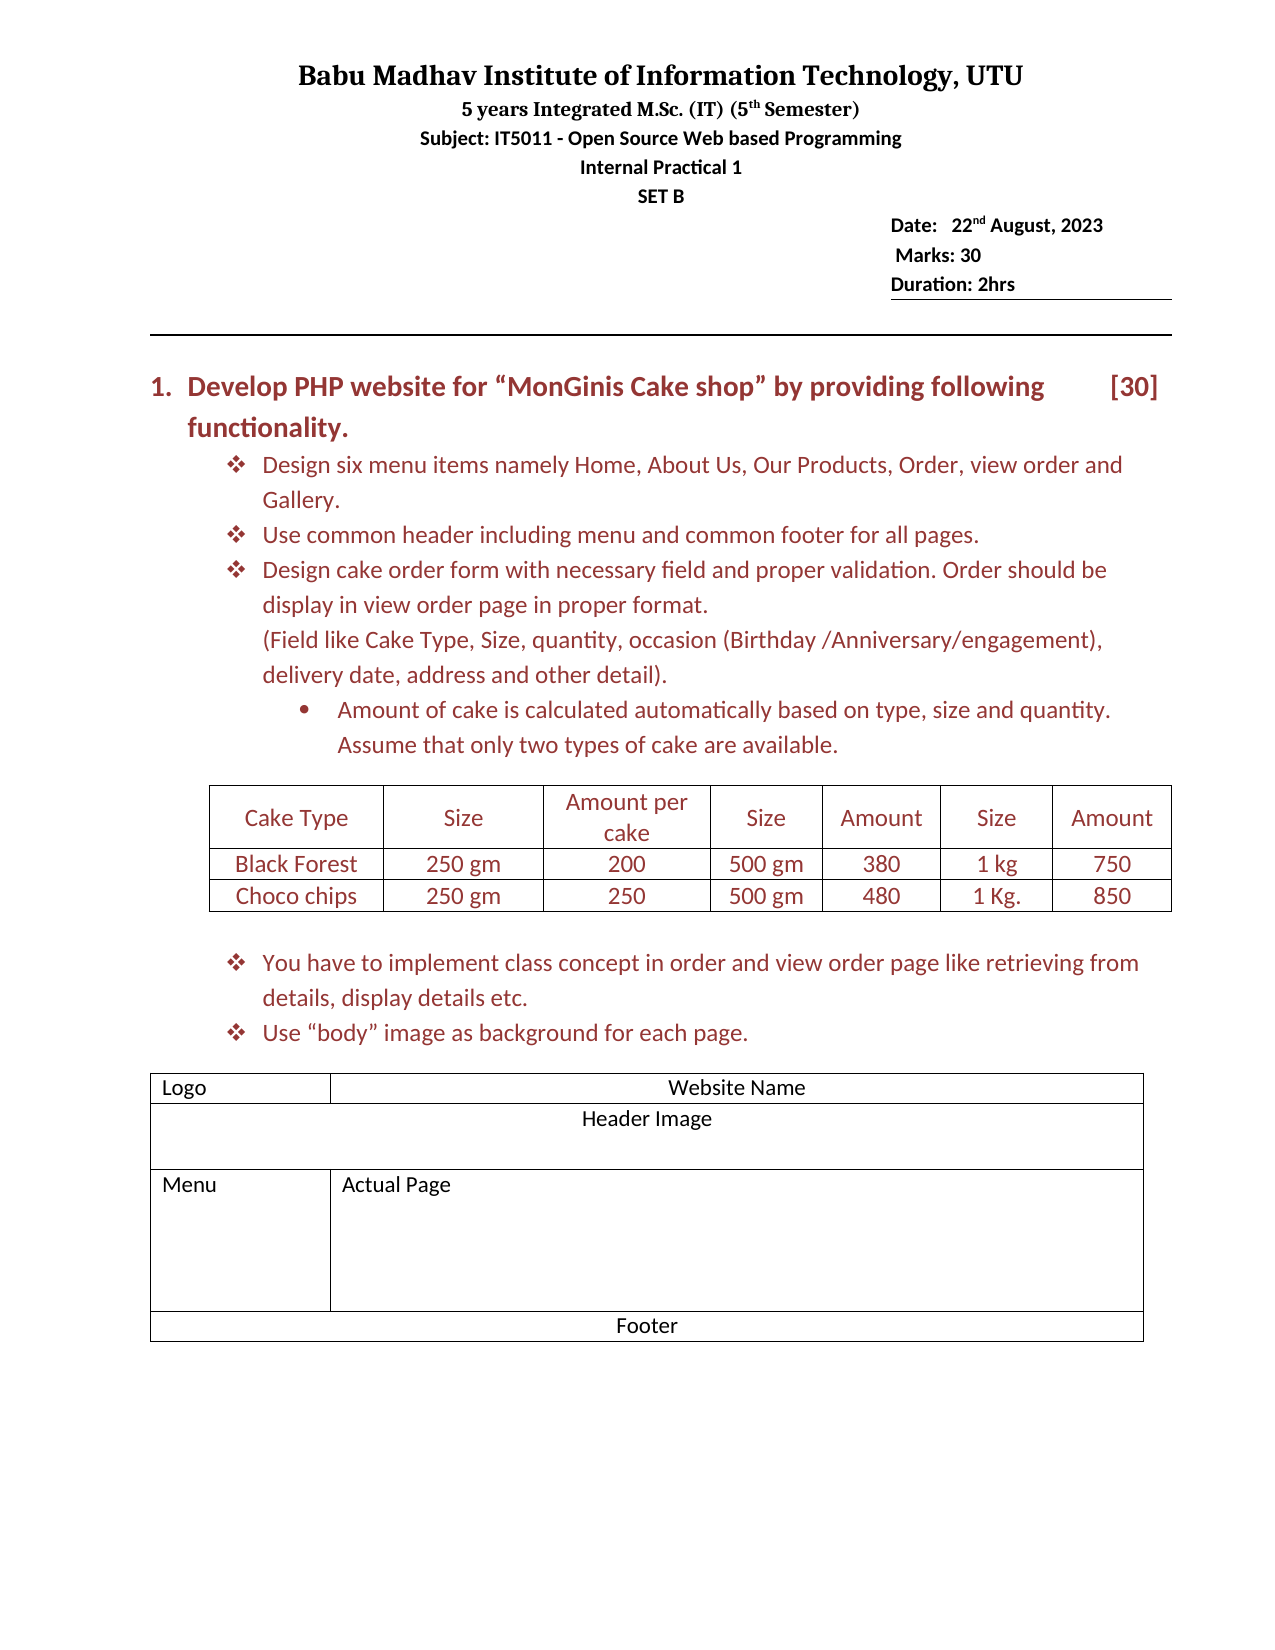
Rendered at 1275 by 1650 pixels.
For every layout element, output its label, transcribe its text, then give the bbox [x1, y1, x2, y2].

text Marks: 30 [891, 242, 1172, 267]
table_cell 750 [1053, 849, 1171, 879]
table_cell 480 [823, 880, 940, 911]
table_cell 250 gm [384, 880, 543, 911]
table_header Size [941, 786, 1052, 847]
table_cell Header Image [151, 1104, 1143, 1169]
text Duration: 2hrs [891, 271, 1172, 299]
table_header Website Name [331, 1074, 1143, 1103]
table_header Amount [823, 786, 940, 847]
table_cell 250 [544, 880, 710, 911]
list Design six menu items namely Home, About Us, Our Products, Order, view order and Gallery. [225, 449, 1172, 515]
text Babu Madhav Institute of Information Technology, UTU [150, 59, 1172, 93]
text SET B [150, 183, 1172, 209]
list (Field like Cake Type, Size, quantity, occasion (Birthday /Anniversary/engagement), delivery date, address and other detail). [262, 624, 1172, 690]
table_header Amount [1053, 786, 1171, 847]
table_header Cake Type [210, 786, 383, 847]
text Internal Practical 1 [150, 154, 1172, 180]
list Develop PHP website for “MonGinis Cake shop” by providing following [30] functionality. [150, 368, 1172, 444]
table_cell 500 gm [711, 849, 822, 879]
table_header Size [711, 786, 822, 847]
table_cell 850 [1053, 880, 1171, 911]
text Date: 22nd August, 2023 [891, 213, 1172, 238]
table_cell 1 kg [941, 849, 1052, 879]
table_cell Black Forest [210, 849, 383, 879]
list Use common header including menu and common footer for all pages. [225, 519, 1172, 550]
table_cell Actual Page [331, 1170, 1143, 1311]
table_cell 1 Kg. [941, 880, 1052, 911]
table_cell Footer [151, 1312, 1143, 1341]
text 5 years Integrated M.Sc. (IT) (5th Semester) [150, 98, 1172, 122]
table_cell 500 gm [711, 880, 822, 911]
table_cell Menu [151, 1170, 330, 1311]
list Amount of cake is calculated automatically based on type, size and quantity. Assume that only two types of cake are available. [300, 694, 1172, 760]
list You have to implement class concept in order and view order page like retrieving from details, display details etc. [225, 947, 1172, 1012]
table_cell 200 [544, 849, 710, 879]
table_header Amount per cake [544, 786, 710, 847]
table_cell Choco chips [210, 880, 383, 911]
list Design cake order form with necessary field and proper validation. Order should be display in view order page in proper format. [225, 554, 1172, 620]
table_cell 380 [823, 849, 940, 879]
table_header Size [384, 786, 543, 847]
list Use “body” image as background for each page. [225, 1017, 1172, 1047]
table_cell 250 gm [384, 849, 543, 879]
table_header Logo [151, 1074, 330, 1103]
text Subject: IT5011 - Open Source Web based Programming [150, 125, 1172, 151]
